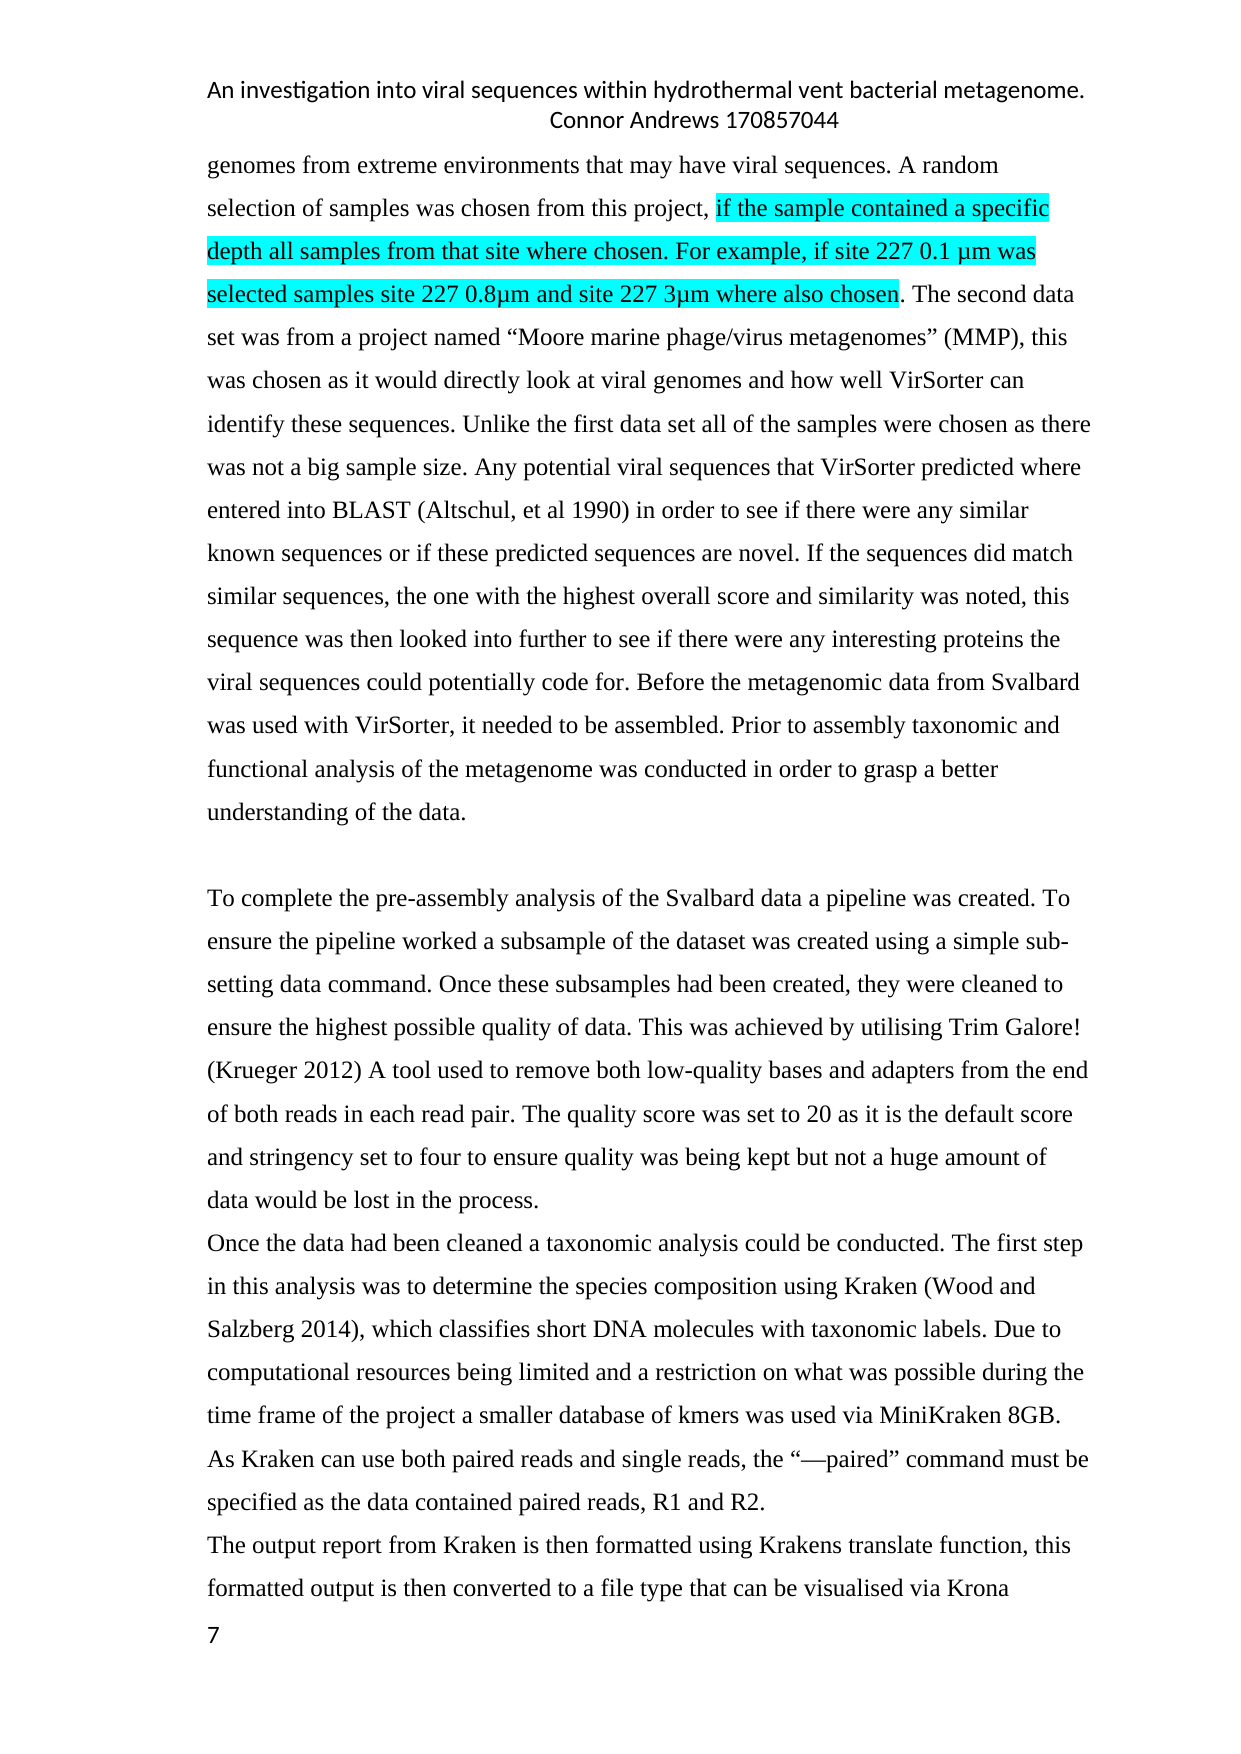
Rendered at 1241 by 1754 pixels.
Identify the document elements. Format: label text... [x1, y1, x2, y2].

text To complete the pre-assembly analysis of the Svalbard data a pipeline was created. To ensure the pipeline worked a subsample of the dataset was created using a simple sub-setting data command. Once these subsamples had been created, they were cleaned to ensure the highest possible quality of data. This was achieved by utilising Trim Galore! (Krueger 2012) A tool used to remove both low-quality bases and adapters from the end of both reads in each read pair. The quality score was set to 20 as it is the default score and stringency set to four to ensure quality was being kept but not a huge amount of data would be lost in the process. [207, 883, 1092, 1214]
text Once the data had been cleaned a taxonomic analysis could be conducted. The first step in this analysis was to determine the species composition using Kraken (Wood and Salzberg 2014), which classifies short DNA molecules with taxonomic labels. Due to computational resources being limited and a restriction on what was possible during the time frame of the project a smaller database of kmers was used via MiniKraken 8GB. As Kraken can use both paired reads and single reads, the “—paired” command must be specified as the data contained paired reads, R1 and R2. [207, 1228, 1092, 1516]
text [207, 150, 1092, 826]
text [207, 1530, 1092, 1602]
